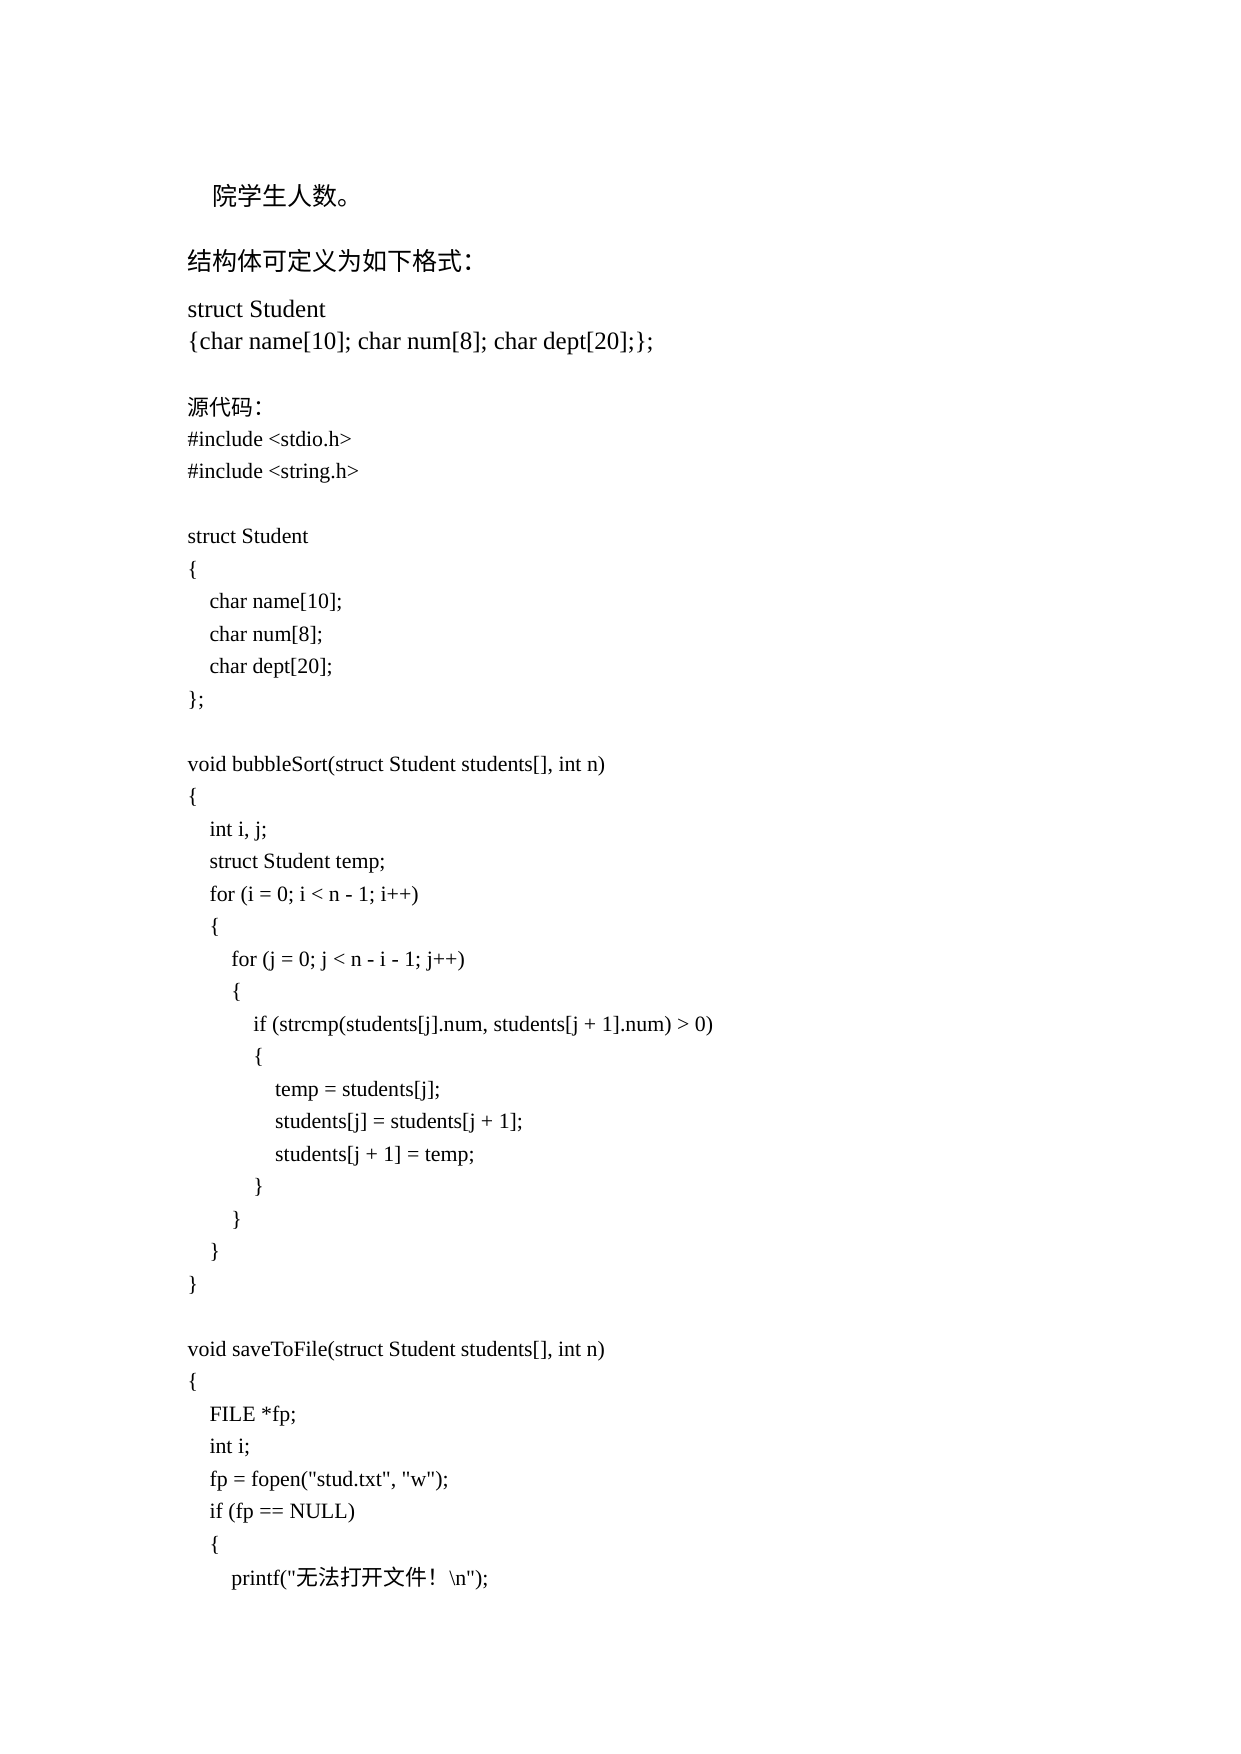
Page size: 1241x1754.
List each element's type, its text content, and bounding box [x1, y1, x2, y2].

text students[j] = students[j + 1]; [187, 1104, 1053, 1137]
text if (strcmp(students[j].num, students[j + 1].num) > 0) [187, 1007, 1053, 1039]
text temp = students[j]; [187, 1072, 1053, 1104]
text struct Student [187, 292, 1053, 324]
text } [187, 1202, 1053, 1234]
text void bubbleSort(struct Student students[], int n) [187, 747, 1053, 779]
text for (j = 0; j < n - i - 1; j++) [187, 942, 1053, 974]
text for (i = 0; i < n - 1; i++) [187, 877, 1053, 909]
text } [187, 1234, 1053, 1267]
text { [187, 779, 1053, 812]
text FILE *fp; [187, 1397, 1053, 1429]
text char num[8]; [187, 617, 1053, 649]
text { [187, 909, 1053, 942]
text int i; [187, 1429, 1053, 1462]
text { [187, 1527, 1053, 1559]
text } [187, 1169, 1053, 1202]
text 结构体可定义为如下格式： [187, 227, 1053, 292]
text struct Student [187, 519, 1053, 552]
text struct Student temp; [187, 844, 1053, 877]
text void saveToFile(struct Student students[], int n) [187, 1332, 1053, 1364]
text { [187, 974, 1053, 1007]
text if (fp == NULL) [187, 1494, 1053, 1527]
text char dept[20]; [187, 649, 1053, 682]
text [187, 162, 1053, 227]
text int i, j; [187, 812, 1053, 844]
text } [187, 1267, 1053, 1299]
text printf("无法打开文件！\n"); [187, 1559, 1053, 1592]
text students[j + 1] = temp; [187, 1137, 1053, 1169]
text char name[10]; [187, 584, 1053, 617]
text #include <stdio.h> [187, 422, 1053, 454]
text #include <string.h> [187, 454, 1053, 487]
text }; [187, 682, 1053, 714]
text 源代码： [187, 389, 1053, 422]
text { [187, 1364, 1053, 1397]
text fp = fopen("stud.txt", "w"); [187, 1462, 1053, 1494]
text {char name[10]; char num[8]; char dept[20];}; [187, 324, 1053, 357]
text { [187, 1039, 1053, 1072]
text { [187, 552, 1053, 584]
